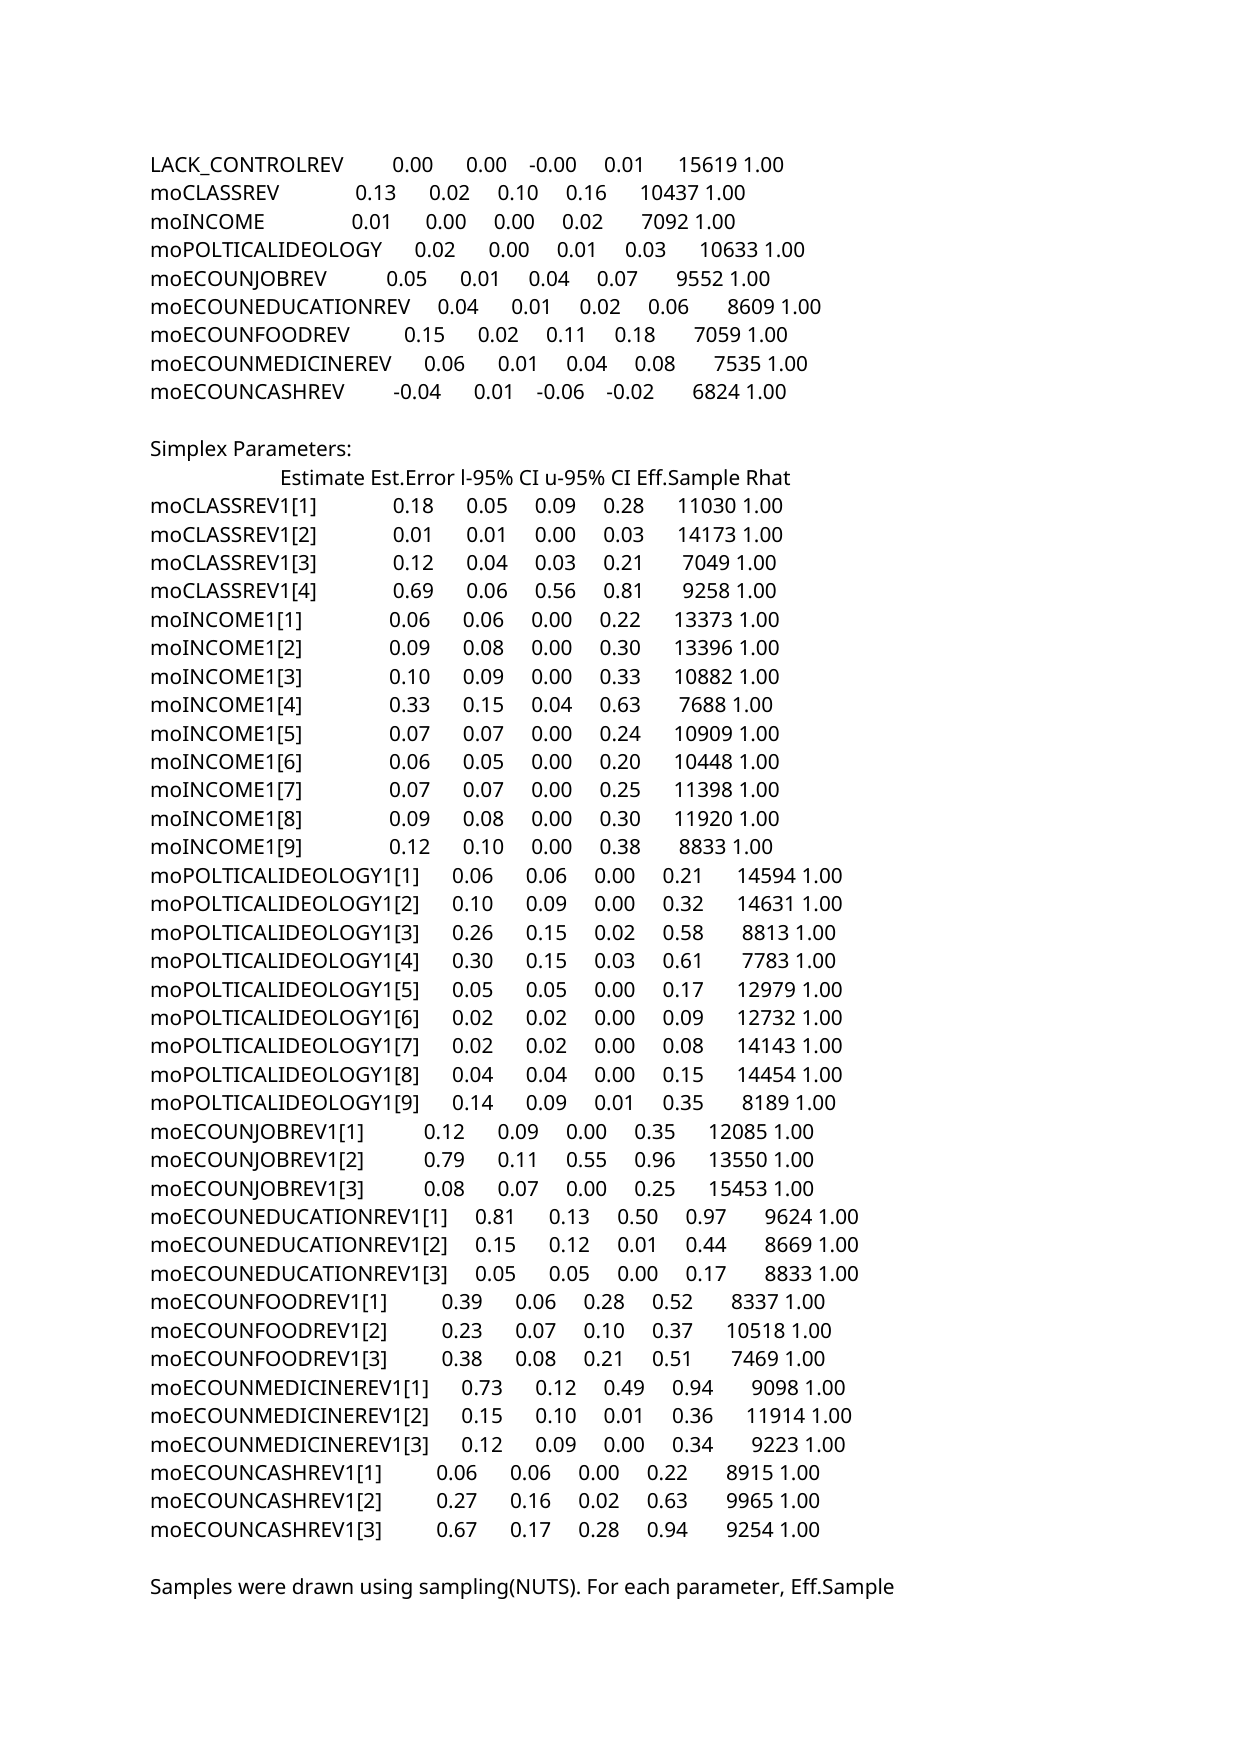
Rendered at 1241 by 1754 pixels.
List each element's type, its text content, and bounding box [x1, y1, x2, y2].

text moECOUNMEDICINEREV 0.06 0.01 0.04 0.08 7535 1.00 [150, 349, 1090, 377]
text moINCOME1[7] 0.07 0.07 0.00 0.25 11398 1.00 [150, 776, 1090, 804]
text moPOLTICALIDEOLOGY 0.02 0.00 0.01 0.03 10633 1.00 [150, 235, 1090, 264]
text moCLASSREV1[2] 0.01 0.01 0.00 0.03 14173 1.00 [150, 520, 1090, 548]
text moCLASSREV1[4] 0.69 0.06 0.56 0.81 9258 1.00 [150, 577, 1090, 605]
text moCLASSREV1[3] 0.12 0.04 0.03 0.21 7049 1.00 [150, 548, 1090, 577]
text moINCOME1[8] 0.09 0.08 0.00 0.30 11920 1.00 [150, 804, 1090, 832]
text moECOUNEDUCATIONREV 0.04 0.01 0.02 0.06 8609 1.00 [150, 292, 1090, 321]
text moECOUNCASHREV1[3] 0.67 0.17 0.28 0.94 9254 1.00 [150, 1515, 1090, 1543]
text moPOLTICALIDEOLOGY1[4] 0.30 0.15 0.03 0.61 7783 1.00 [150, 946, 1090, 975]
text moECOUNFOODREV 0.15 0.02 0.11 0.18 7059 1.00 [150, 321, 1090, 349]
text moCLASSREV1[1] 0.18 0.05 0.09 0.28 11030 1.00 [150, 491, 1090, 520]
text moINCOME1[5] 0.07 0.07 0.00 0.24 10909 1.00 [150, 719, 1090, 747]
text moPOLTICALIDEOLOGY1[1] 0.06 0.06 0.00 0.21 14594 1.00 [150, 861, 1090, 889]
text LACK_CONTROLREV 0.00 0.00 -0.00 0.01 15619 1.00 [150, 150, 1090, 178]
text moECOUNMEDICINEREV1[2] 0.15 0.10 0.01 0.36 11914 1.00 [150, 1401, 1090, 1430]
text moECOUNMEDICINEREV1[1] 0.73 0.12 0.49 0.94 9098 1.00 [150, 1373, 1090, 1401]
text moINCOME 0.01 0.00 0.00 0.02 7092 1.00 [150, 207, 1090, 235]
text moINCOME1[1] 0.06 0.06 0.00 0.22 13373 1.00 [150, 605, 1090, 633]
text moPOLTICALIDEOLOGY1[3] 0.26 0.15 0.02 0.58 8813 1.00 [150, 918, 1090, 946]
text Estimate Est.Error l-95% CI u-95% CI Eff.Sample Rhat [150, 463, 1090, 491]
text moPOLTICALIDEOLOGY1[2] 0.10 0.09 0.00 0.32 14631 1.00 [150, 889, 1090, 918]
text moINCOME1[2] 0.09 0.08 0.00 0.30 13396 1.00 [150, 633, 1090, 662]
text moECOUNFOODREV1[2] 0.23 0.07 0.10 0.37 10518 1.00 [150, 1316, 1090, 1344]
text moECOUNCASHREV1[2] 0.27 0.16 0.02 0.63 9965 1.00 [150, 1487, 1090, 1515]
text moPOLTICALIDEOLOGY1[8] 0.04 0.04 0.00 0.15 14454 1.00 [150, 1060, 1090, 1088]
text moPOLTICALIDEOLOGY1[9] 0.14 0.09 0.01 0.35 8189 1.00 [150, 1088, 1090, 1117]
text moECOUNMEDICINEREV1[3] 0.12 0.09 0.00 0.34 9223 1.00 [150, 1430, 1090, 1458]
text moECOUNJOBREV1[2] 0.79 0.11 0.55 0.96 13550 1.00 [150, 1145, 1090, 1174]
text moECOUNCASHREV -0.04 0.01 -0.06 -0.02 6824 1.00 [150, 377, 1090, 406]
text Samples were drawn using sampling(NUTS). For each parameter, Eff.Sample [150, 1572, 1090, 1600]
text moPOLTICALIDEOLOGY1[7] 0.02 0.02 0.00 0.08 14143 1.00 [150, 1032, 1090, 1060]
text moECOUNCASHREV1[1] 0.06 0.06 0.00 0.22 8915 1.00 [150, 1458, 1090, 1487]
text moPOLTICALIDEOLOGY1[6] 0.02 0.02 0.00 0.09 12732 1.00 [150, 1003, 1090, 1032]
text moECOUNJOBREV 0.05 0.01 0.04 0.07 9552 1.00 [150, 264, 1090, 292]
text moCLASSREV 0.13 0.02 0.10 0.16 10437 1.00 [150, 178, 1090, 207]
text moINCOME1[9] 0.12 0.10 0.00 0.38 8833 1.00 [150, 832, 1090, 861]
text moPOLTICALIDEOLOGY1[5] 0.05 0.05 0.00 0.17 12979 1.00 [150, 975, 1090, 1003]
text Simplex Parameters: [150, 434, 1090, 463]
text moECOUNJOBREV1[3] 0.08 0.07 0.00 0.25 15453 1.00 [150, 1174, 1090, 1202]
text moECOUNEDUCATIONREV1[3] 0.05 0.05 0.00 0.17 8833 1.00 [150, 1259, 1090, 1287]
text moECOUNFOODREV1[1] 0.39 0.06 0.28 0.52 8337 1.00 [150, 1287, 1090, 1316]
text moINCOME1[6] 0.06 0.05 0.00 0.20 10448 1.00 [150, 747, 1090, 776]
text moECOUNEDUCATIONREV1[1] 0.81 0.13 0.50 0.97 9624 1.00 [150, 1202, 1090, 1231]
text moECOUNFOODREV1[3] 0.38 0.08 0.21 0.51 7469 1.00 [150, 1344, 1090, 1373]
text moECOUNEDUCATIONREV1[2] 0.15 0.12 0.01 0.44 8669 1.00 [150, 1231, 1090, 1259]
text moECOUNJOBREV1[1] 0.12 0.09 0.00 0.35 12085 1.00 [150, 1117, 1090, 1145]
text moINCOME1[4] 0.33 0.15 0.04 0.63 7688 1.00 [150, 690, 1090, 719]
text moINCOME1[3] 0.10 0.09 0.00 0.33 10882 1.00 [150, 662, 1090, 690]
